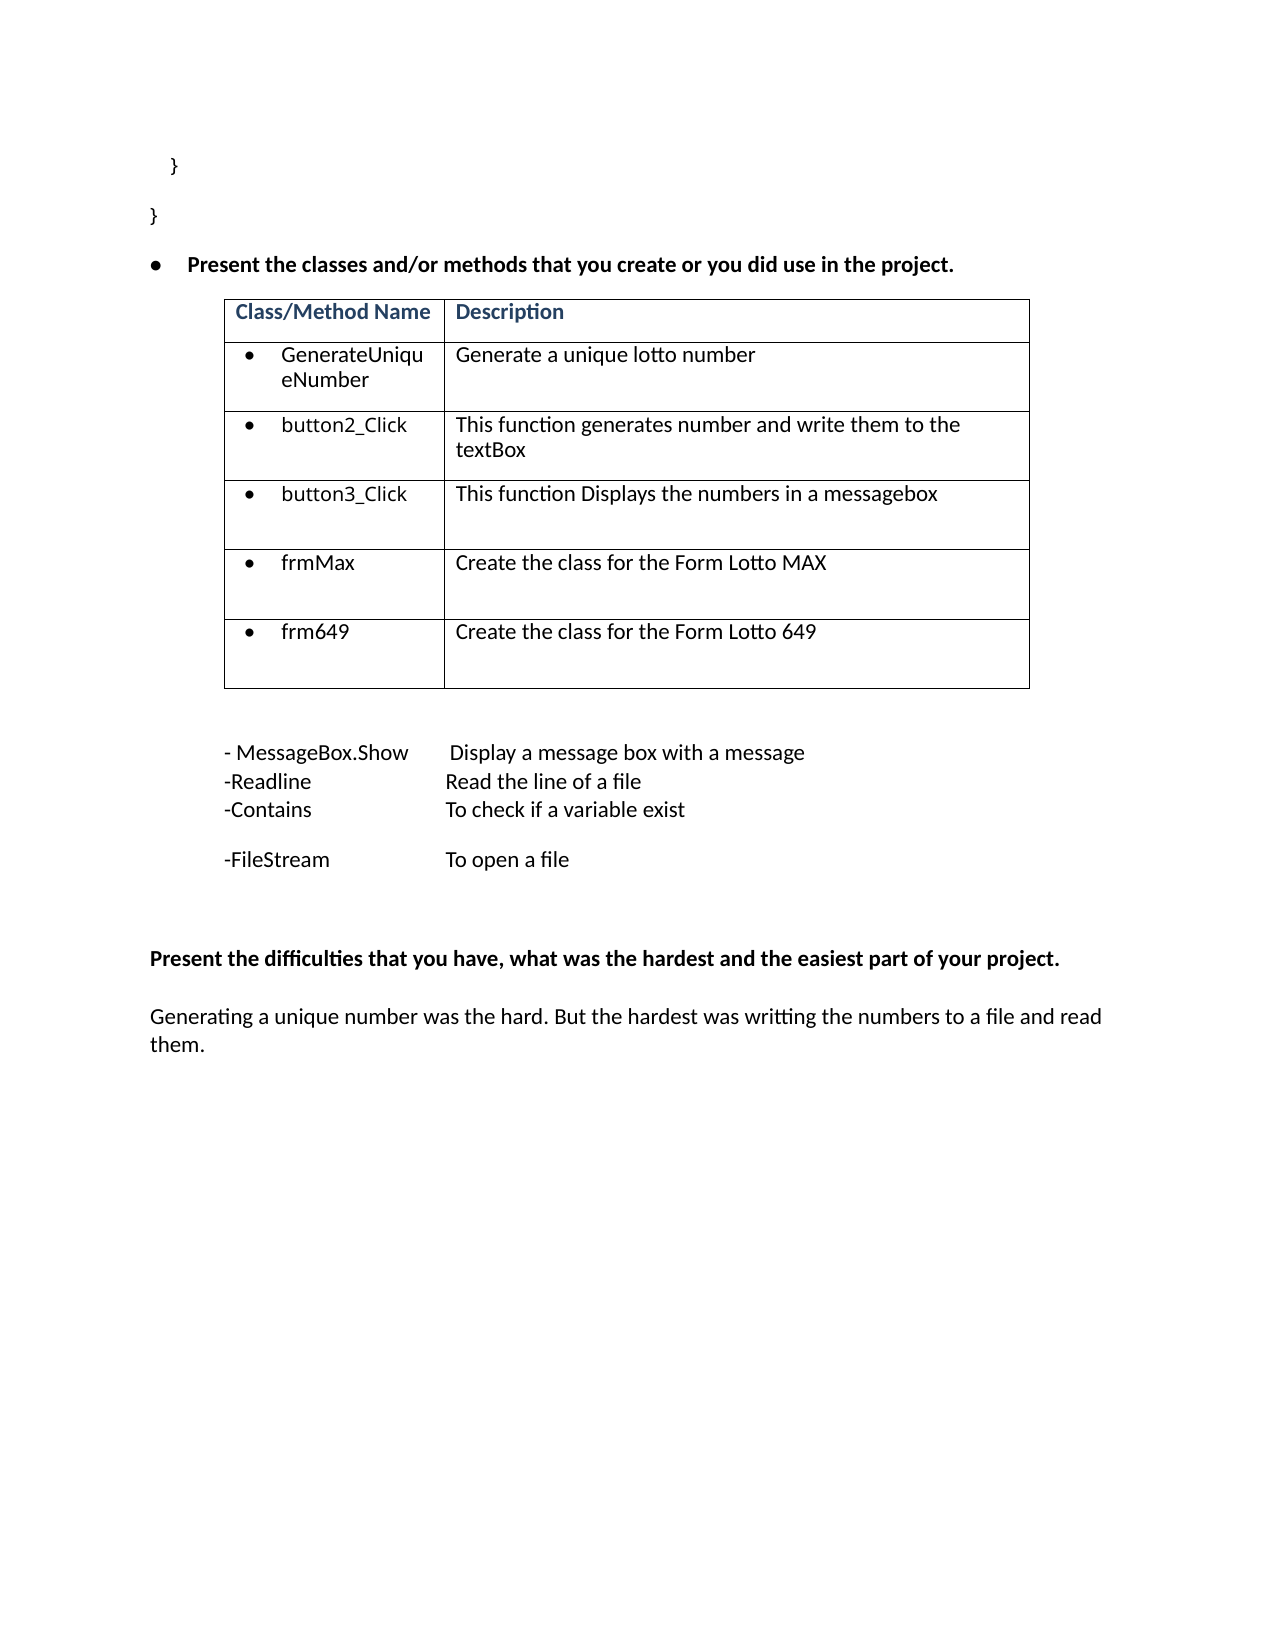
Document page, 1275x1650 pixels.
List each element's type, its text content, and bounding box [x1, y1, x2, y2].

text -FileStream To open a file [150, 844, 1125, 873]
table_cell Create the class for the Form Lotto 649 [445, 620, 1029, 688]
table_cell This function generates number and write them to the textBox [445, 412, 1029, 480]
table_cell Generate a unique lotto number [445, 343, 1029, 411]
text - MessageBox.Show Display a message box with a message -Readline Read the line of a file -Contains To check if a variable exist [150, 737, 1125, 824]
text Present the difficulties that you have, what was the hardest and the easiest part of your project. Generating a unique number was the hard. But the hardest was writting the numbers to a file and read them. [150, 944, 1125, 1059]
table_cell GenerateUniqueNumber [225, 343, 444, 411]
text } [150, 150, 1125, 179]
table_cell frm649 [225, 620, 444, 688]
text } [150, 199, 1125, 228]
table_cell frmMax [225, 550, 444, 618]
table_cell button2_Click [225, 412, 444, 480]
table_cell Create the class for the Form Lotto MAX [445, 550, 1029, 618]
table_header Class/Method Name [225, 300, 444, 342]
table_cell button3_Click [225, 481, 444, 549]
list Present the classes and/or methods that you create or you did use in the project. [150, 249, 1125, 278]
table_header Description [445, 300, 1029, 342]
table_cell This function Displays the numbers in a messagebox [445, 481, 1029, 549]
